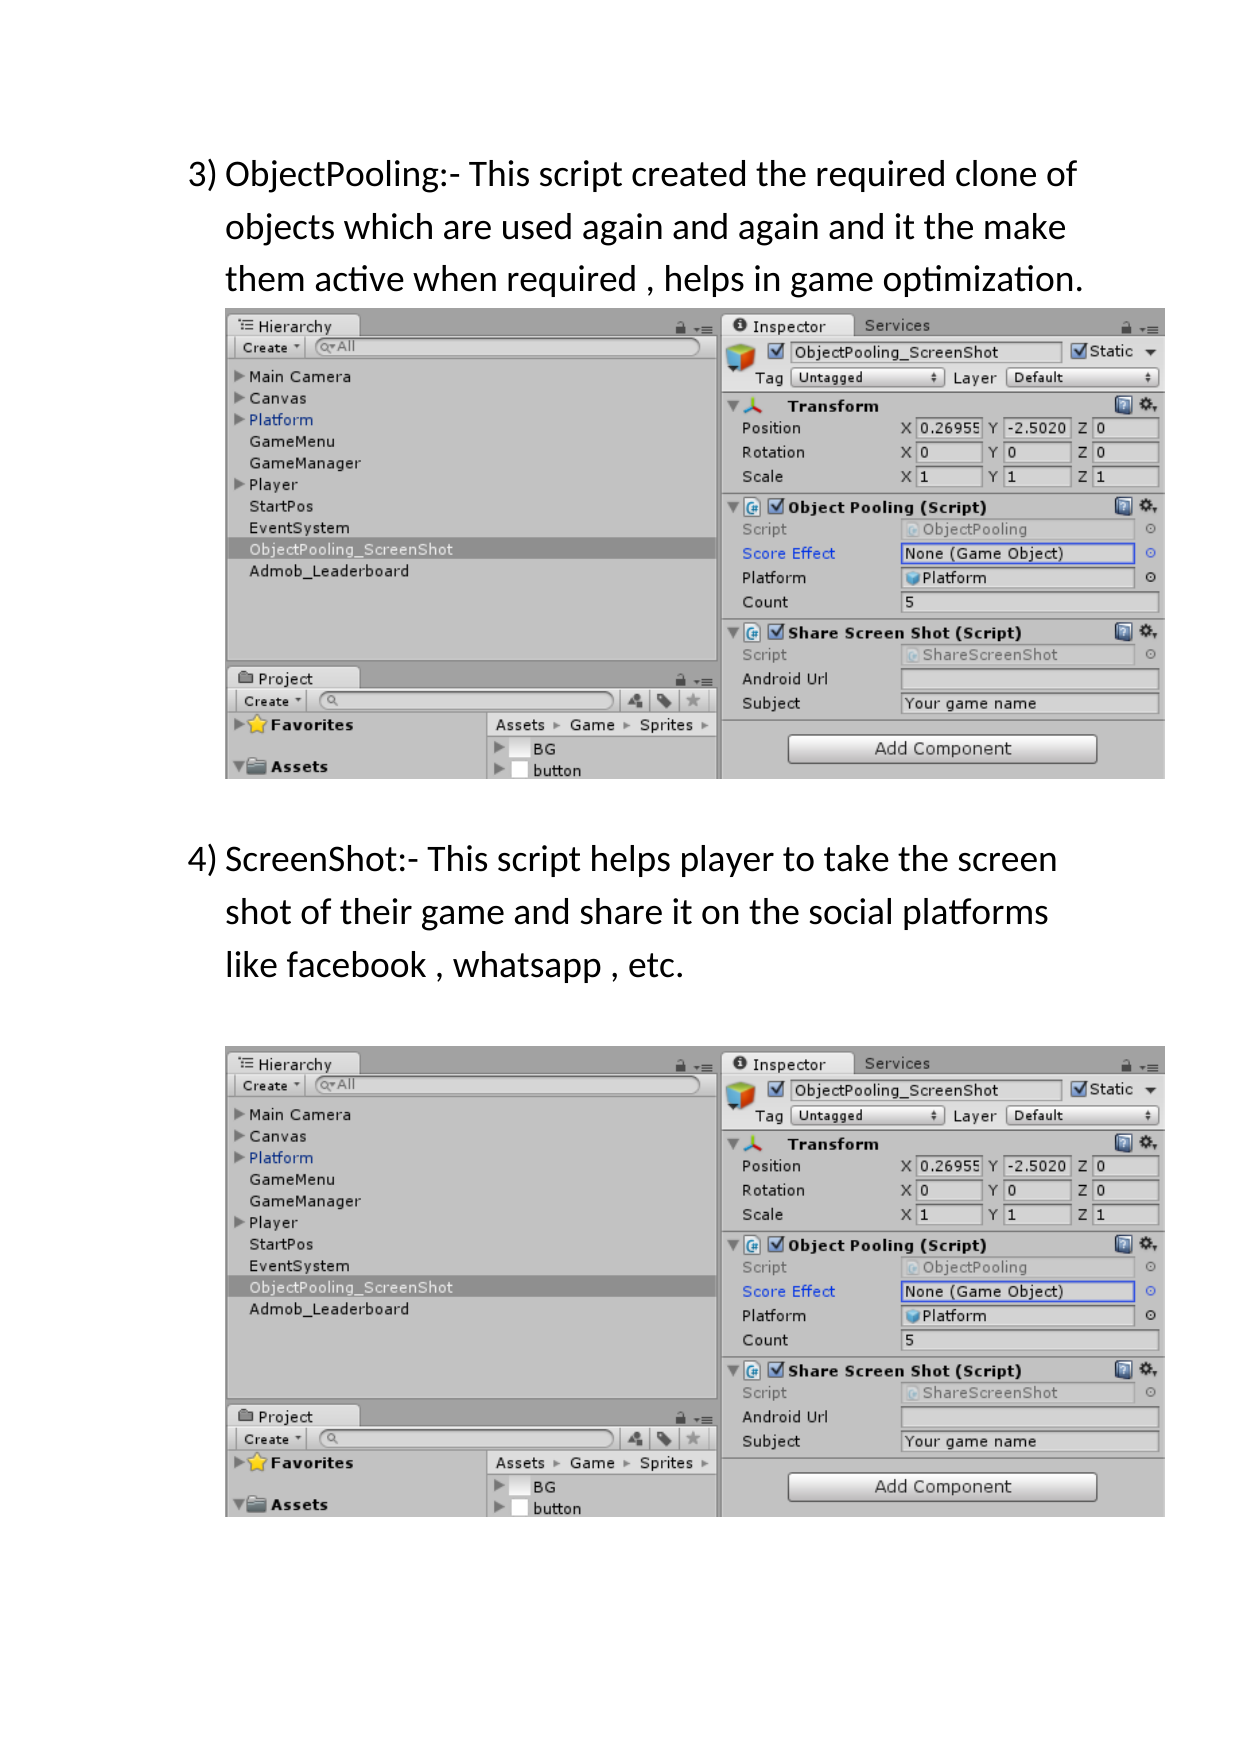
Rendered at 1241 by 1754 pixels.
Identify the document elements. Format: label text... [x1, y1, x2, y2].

picture [225, 308, 1165, 779]
list ScreenShot:- This script helps player to take the screen shot of their game and share it on the social platforms like facebook , whatsapp , etc. [187, 835, 1090, 987]
picture [225, 1046, 1165, 1517]
list ObjectPooling:- This script created the required clone of objects which are used again and again and it the make them active when required , helps in game optimization. [187, 150, 1090, 301]
